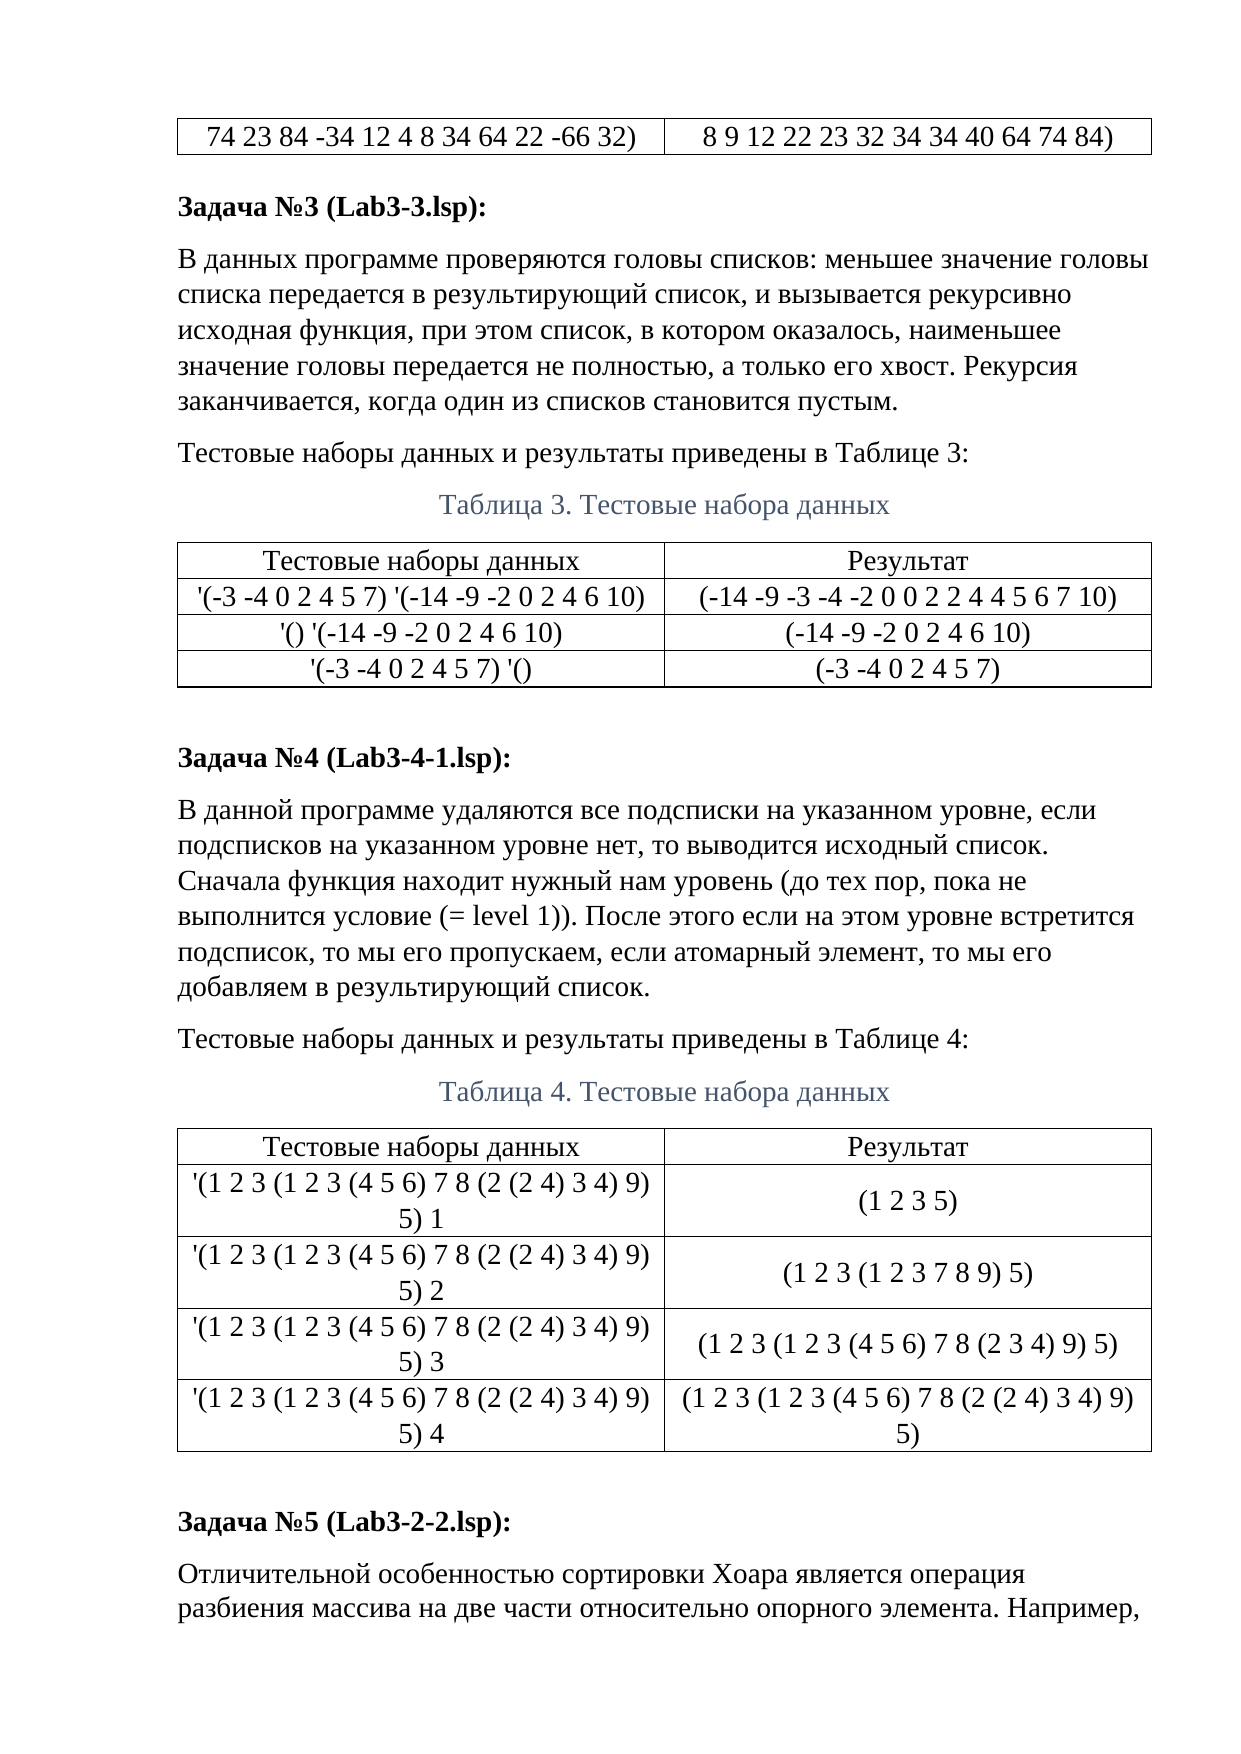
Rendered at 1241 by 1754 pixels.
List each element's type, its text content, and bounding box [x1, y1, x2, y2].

text Таблица 3. Тестовые набора данных [177, 487, 1152, 521]
text Задача №3 (Lab3-3.lsp): [177, 189, 1152, 222]
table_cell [178, 119, 664, 154]
table_header Результат [665, 543, 1151, 578]
table_cell '(1 2 3 (1 2 3 (4 5 6) 7 8 (2 (2 4) 3 4) 9) 5) 2 [178, 1237, 664, 1308]
table_header Результат [665, 1129, 1151, 1164]
table_cell (1 2 3 (1 2 3 7 8 9) 5) [665, 1237, 1151, 1308]
text Таблица 4. Тестовые набора данных [177, 1074, 1152, 1107]
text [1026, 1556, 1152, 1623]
text Задача №4 (Lab3-4-1.lsp): [177, 740, 1152, 773]
table_cell (1 2 3 (1 2 3 (4 5 6) 7 8 (2 (2 4) 3 4) 9) 5) [665, 1380, 1151, 1451]
text Задача №5 (Lab3-2-2.lsp): [177, 1504, 1152, 1538]
table_cell (-14 -9 -2 0 2 4 6 10) [665, 615, 1151, 650]
table_cell '(-3 -4 0 2 4 5 7) '() [178, 651, 664, 686]
table_cell '(1 2 3 (1 2 3 (4 5 6) 7 8 (2 (2 4) 3 4) 9) 5) 4 [178, 1380, 664, 1451]
table_cell '() '(-14 -9 -2 0 2 4 6 10) [178, 615, 664, 650]
text В данной программе удаляются все подсписки на указанном уровне, если подсписков на указанном уровне нет, то выводится исходный список. Сначала функция находит нужный нам уровень (до тех пор, пока не выполнится условие (= level 1)). После этого если на этом уровне встретится подсписок, то мы его пропускаем, если атомарный элемент, то мы его добавляем в результирующий список. [177, 792, 1152, 1003]
table_cell (-3 -4 0 2 4 5 7) [665, 651, 1151, 686]
table_cell '(-3 -4 0 2 4 5 7) '(-14 -9 -2 0 2 4 6 10) [178, 579, 664, 614]
table_cell '(1 2 3 (1 2 3 (4 5 6) 7 8 (2 (2 4) 3 4) 9) 5) 1 [178, 1165, 664, 1236]
text В данных программе проверяются головы списков: меньшее значение головы списка передается в результирующий список, и вызывается рекурсивно исходная функция, при этом список, в котором оказалось, наименьшее значение головы передается не полностью, а только его хвост. Рекурсия заканчивается, когда один из списков становится пустым. [177, 241, 1152, 417]
text Тестовые наборы данных и результаты приведены в Таблице 3: [177, 435, 1152, 469]
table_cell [665, 119, 1151, 154]
table_cell '(1 2 3 (1 2 3 (4 5 6) 7 8 (2 (2 4) 3 4) 9) 5) 3 [178, 1309, 664, 1379]
table_header Тестовые наборы данных [178, 1129, 664, 1164]
table_cell (1 2 3 5) [665, 1165, 1151, 1236]
text Тестовые наборы данных и результаты приведены в Таблице 4: [177, 1022, 1152, 1055]
table_header Тестовые наборы данных [178, 543, 664, 578]
table_cell (1 2 3 (1 2 3 (4 5 6) 7 8 (2 3 4) 9) 5) [665, 1309, 1151, 1379]
table_cell (-14 -9 -3 -4 -2 0 0 2 2 4 4 5 6 7 10) [665, 579, 1151, 614]
